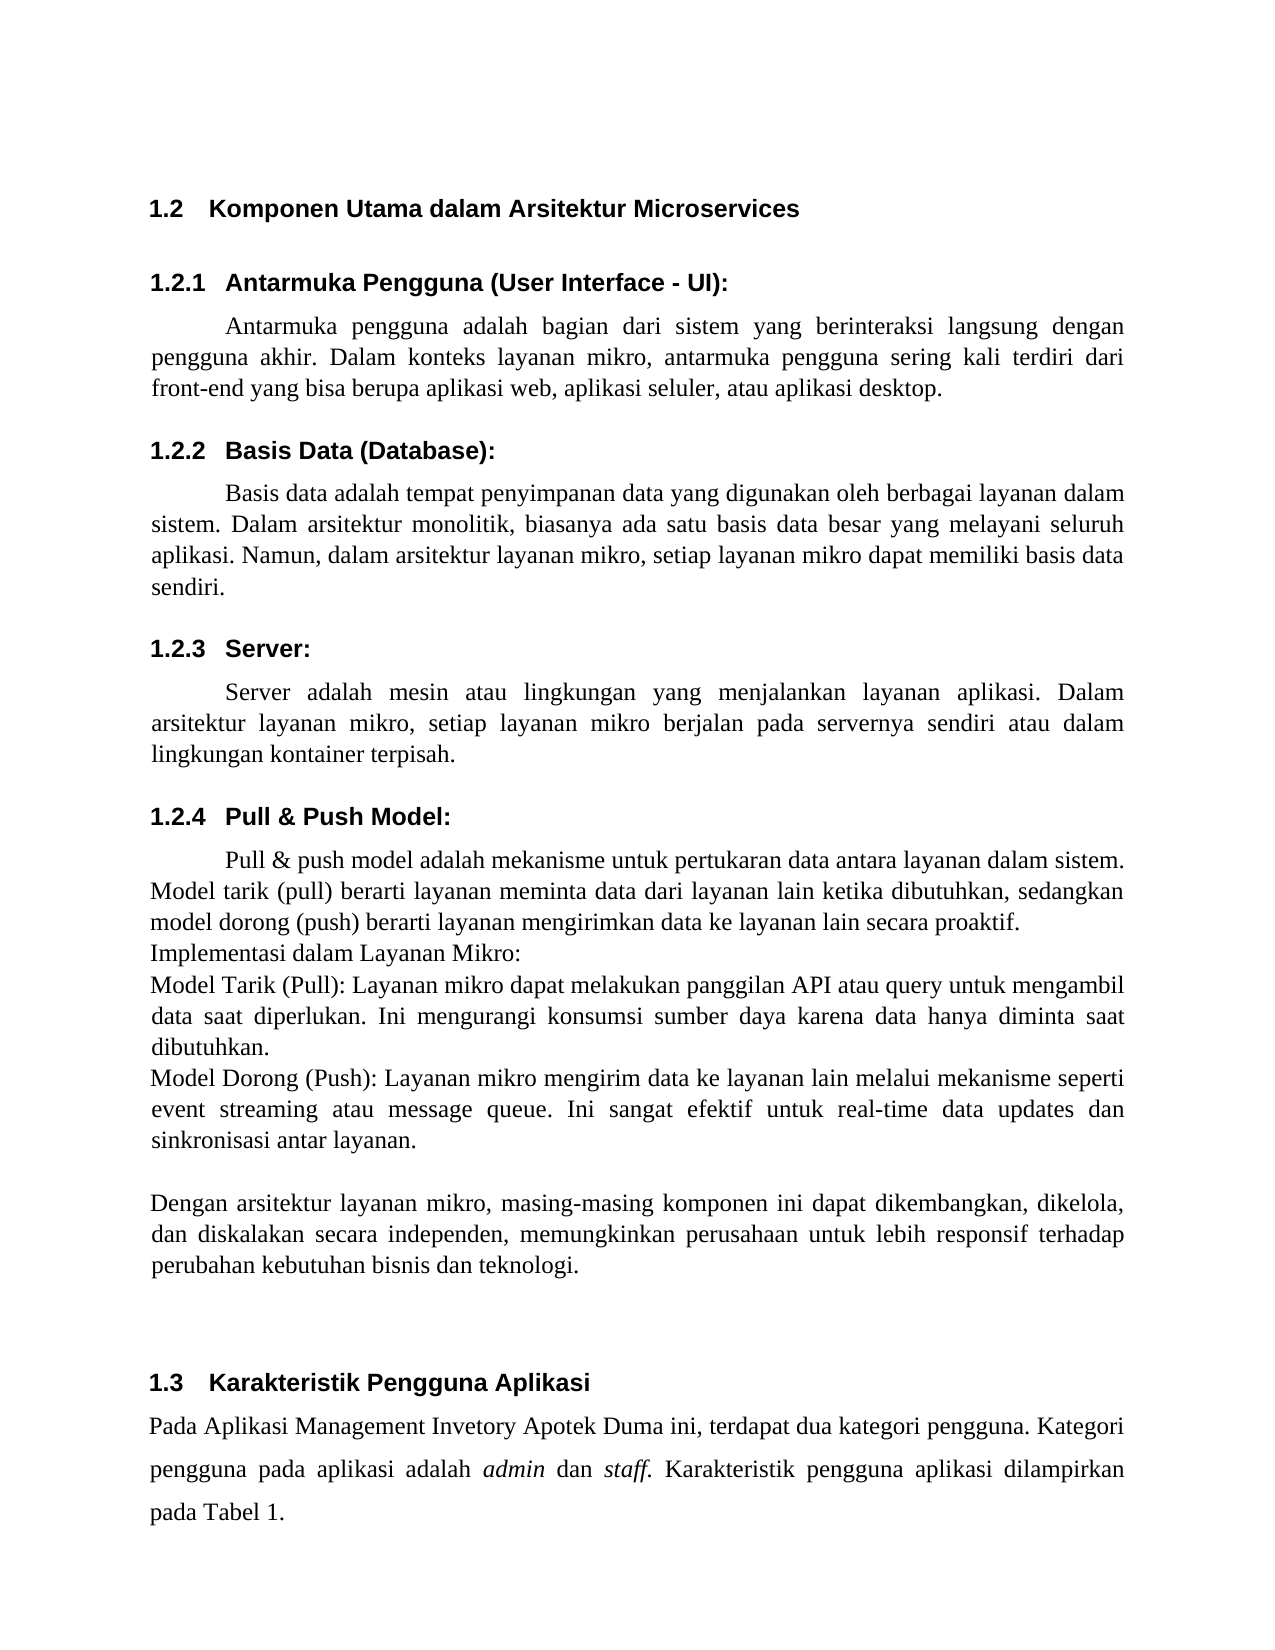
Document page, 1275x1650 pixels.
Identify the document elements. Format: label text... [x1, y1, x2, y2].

text Basis data adalah tempat penyimpanan data yang digunakan oleh berbagai layanan dalam sistem. Dalam arsitektur monolitik, biasanya ada satu basis data besar yang melayani seluruh aplikasi. Namun, dalam arsitektur layanan mikro, setiap layanan mikro dapat memiliki basis data sendiri. [151, 478, 1125, 600]
text Dengan arsitektur layanan mikro, masing-masing komponen ini dapat dikembangkan, dikelola, dan diskalakan secara independen, memungkinkan perusahaan untuk lebih responsif terhadap perubahan kebutuhan bisnis dan teknologi. [150, 1188, 1125, 1279]
subtitle Server: [150, 634, 1125, 663]
subtitle Komponen Utama dalam Arsitektur Microservices [148, 194, 1125, 222]
subtitle Basis Data (Database): [150, 436, 1125, 464]
subtitle Antarmuka Pengguna (User Interface - UI): [150, 268, 1125, 297]
text Pull & push model adalah mekanisme untuk pertukaran data antara layanan dalam sistem. Model tarik (pull) berarti layanan meminta data dari layanan lain ketika dibutuhkan, sedangkan model dorong (push) berarti layanan mengirimkan data ke layanan lain secara proaktif. [150, 845, 1125, 936]
text Model Tarik (Pull): Layanan mikro dapat melakukan panggilan API atau query untuk mengambil data saat diperlukan. Ini mengurangi konsumsi sumber daya karena data hanya diminta saat dibutuhkan. [150, 970, 1125, 1061]
subtitle Karakteristik Pengguna Aplikasi [148, 1368, 1125, 1397]
text Implementasi dalam Layanan Mikro: [150, 938, 1125, 967]
subtitle Pull & Push Model: [150, 802, 1125, 831]
text Antarmuka pengguna adalah bagian dari sistem yang berinteraksi langsung dengan pengguna akhir. Dalam konteks layanan mikro, antarmuka pengguna sering kali terdiri dari front-end yang bisa berupa aplikasi web, aplikasi seluler, atau aplikasi desktop. [151, 311, 1125, 402]
text Pada Aplikasi Management Invetory Apotek Duma ini, terdapat dua kategori pengguna. Kategori pengguna pada aplikasi adalah admin dan staff. Karakteristik pengguna aplikasi dilampirkan pada Tabel 1. [148, 1411, 1125, 1525]
text Model Dorong (Push): Layanan mikro mengirim data ke layanan lain melalui mekanisme seperti event streaming atau message queue. Ini sangat efektif untuk real-time data updates dan sinkronisasi antar layanan. [150, 1063, 1125, 1154]
text Server adalah mesin atau lingkungan yang menjalankan layanan aplikasi. Dalam arsitektur layanan mikro, setiap layanan mikro berjalan pada servernya sendiri atau dalam lingkungan kontainer terpisah. [151, 677, 1125, 768]
